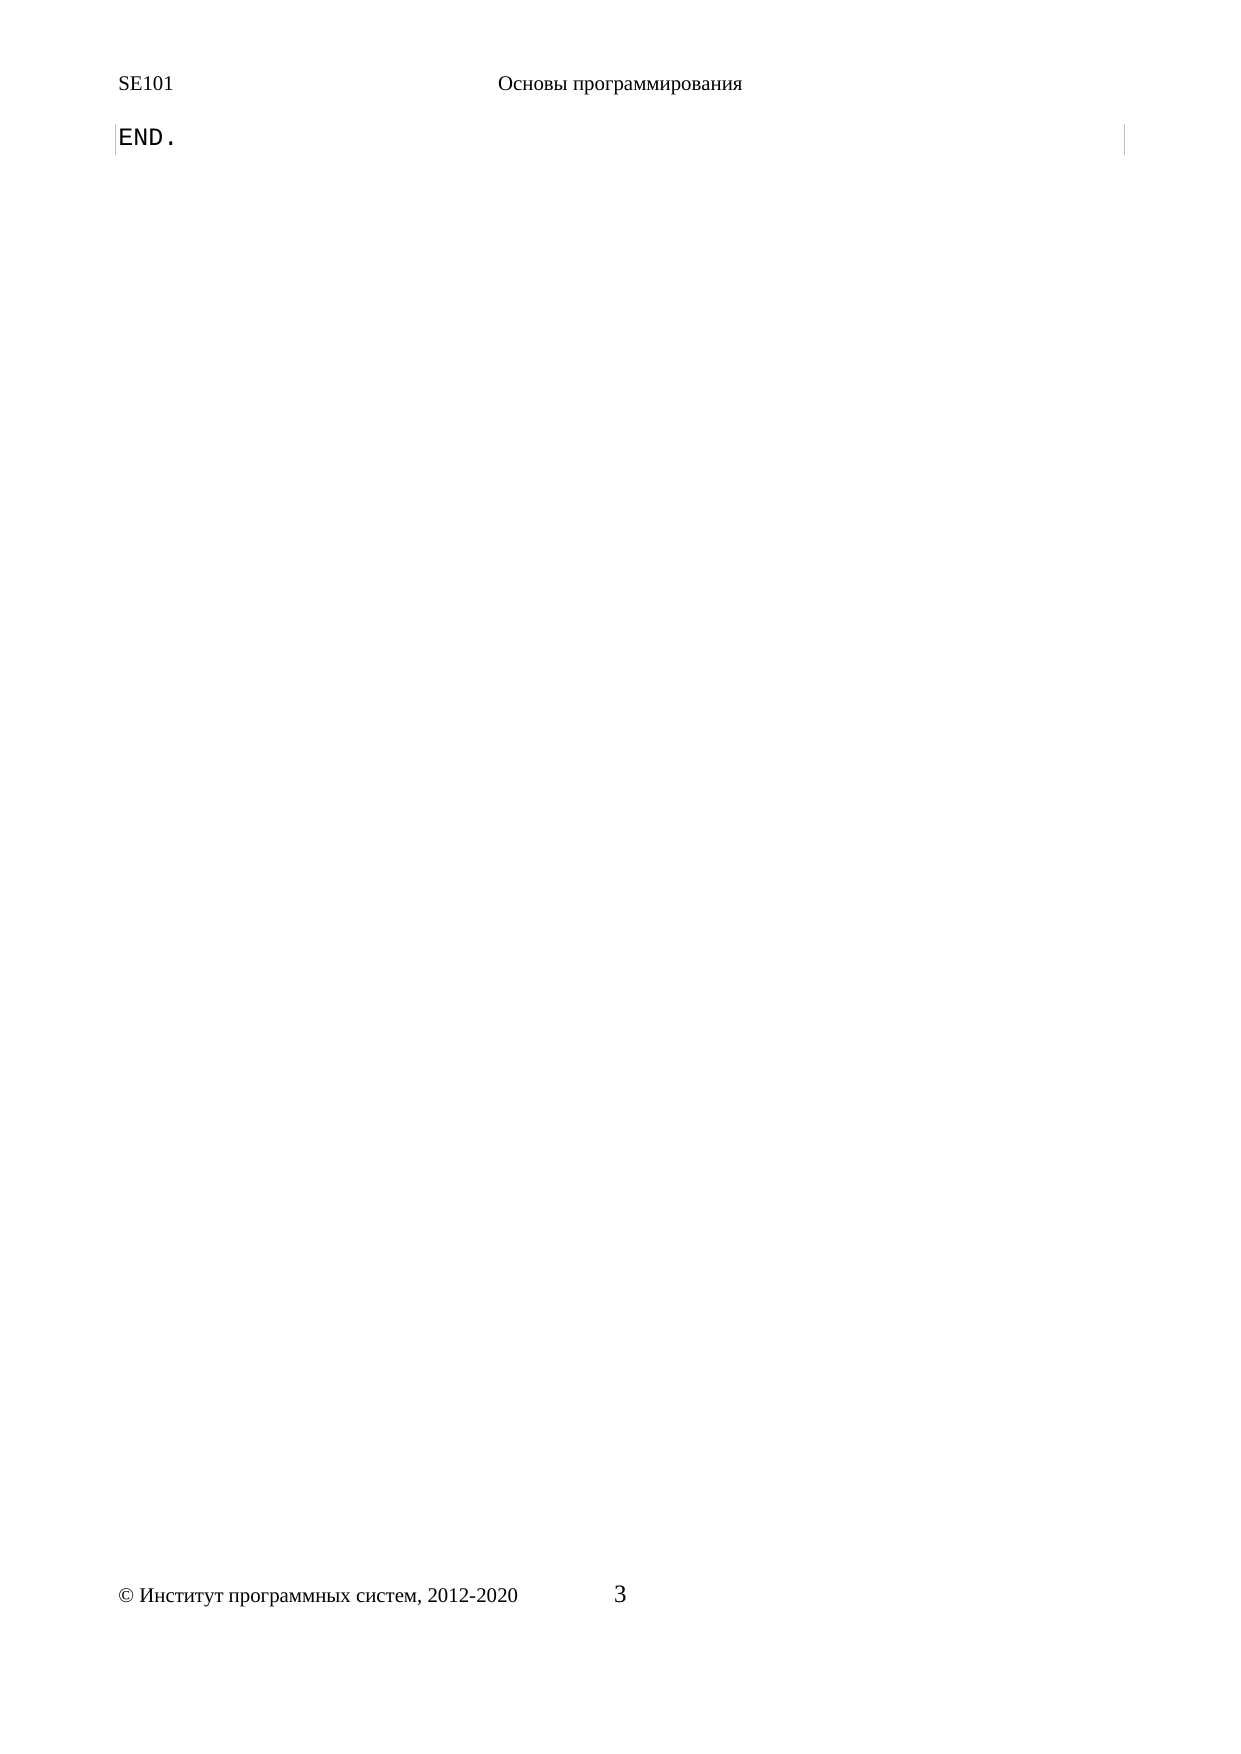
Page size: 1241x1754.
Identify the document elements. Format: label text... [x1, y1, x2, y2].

text END. [116, 124, 1124, 155]
